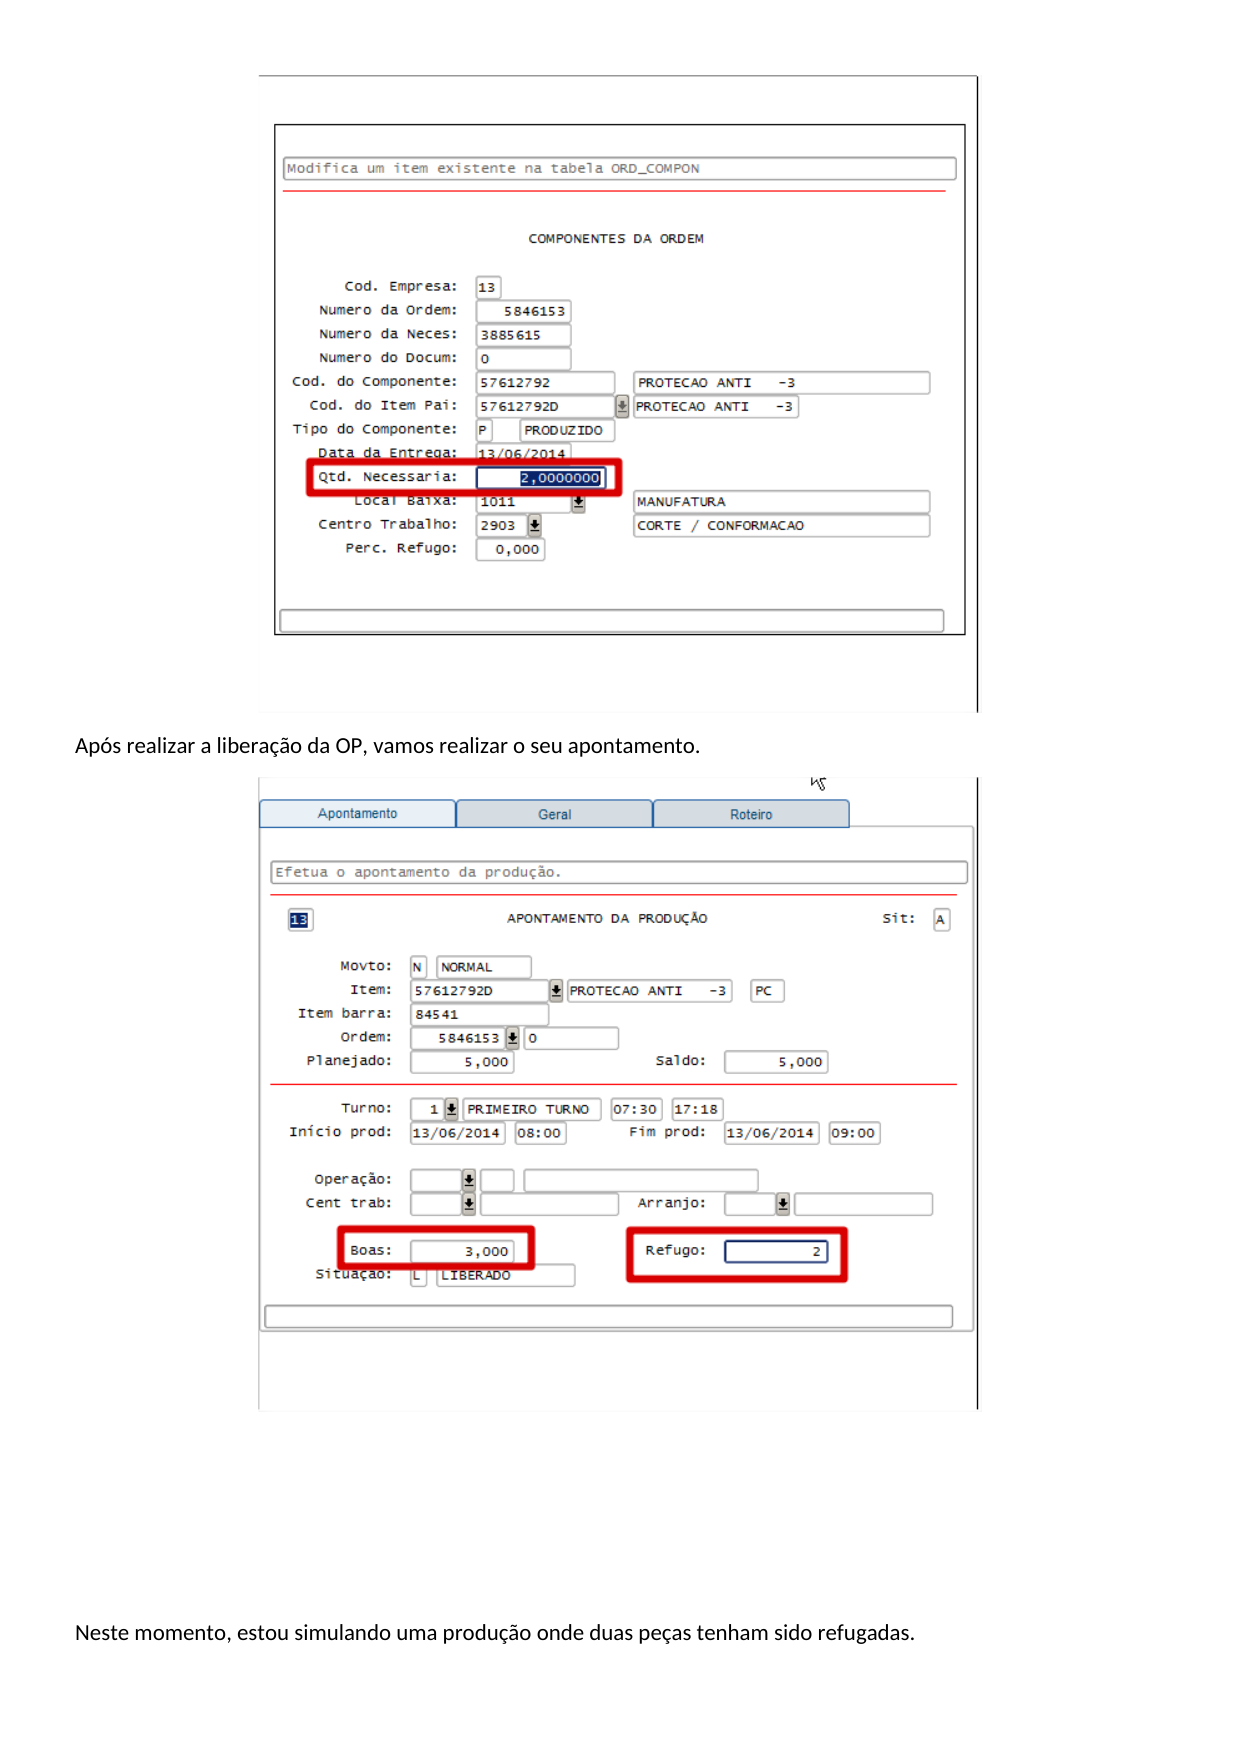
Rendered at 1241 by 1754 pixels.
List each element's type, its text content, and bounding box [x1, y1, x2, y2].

text Após realizar a liberação da OP, vamos realizar o seu apontamento. [75, 731, 1165, 759]
text Neste momento, estou simulando uma produção onde duas peças tenham sido refugadas. [75, 1618, 1165, 1646]
picture [258, 777, 982, 1412]
picture [258, 75, 982, 713]
